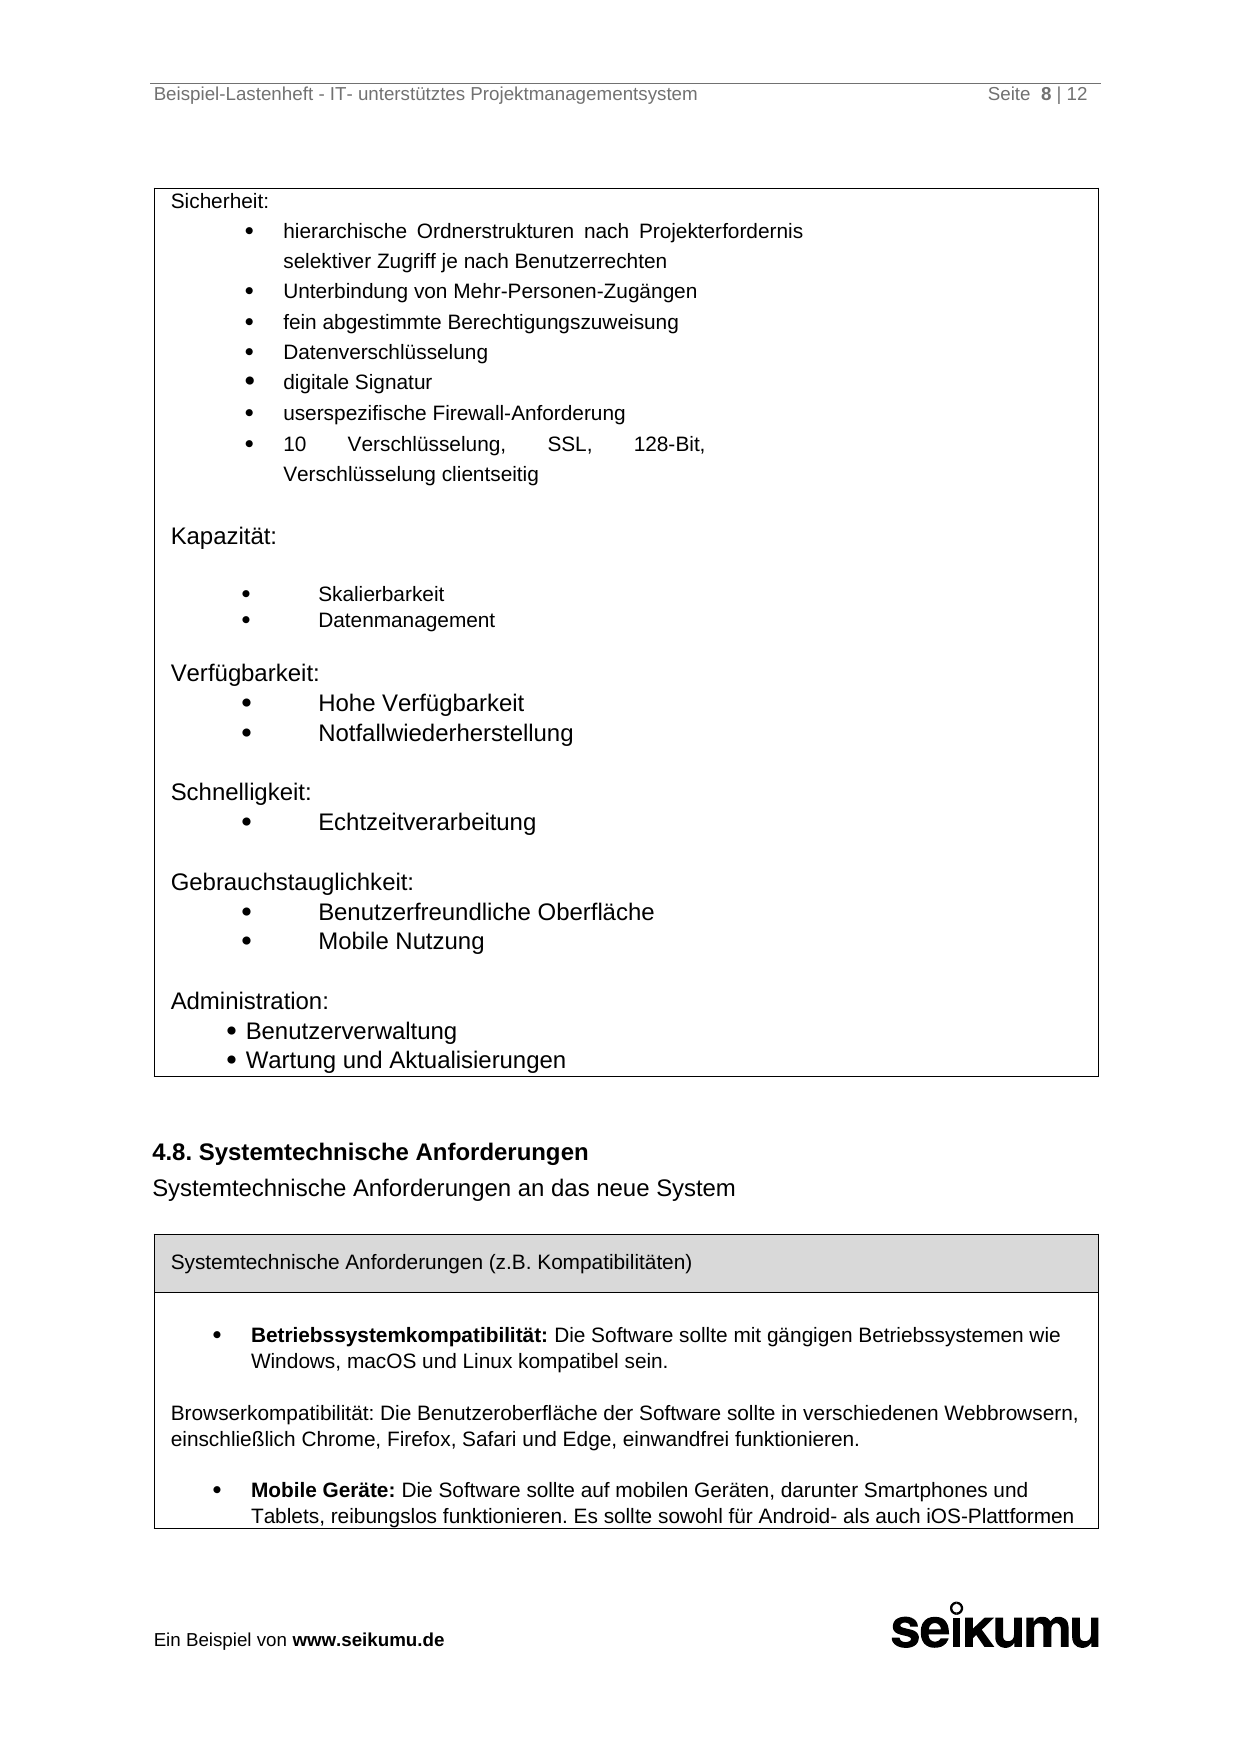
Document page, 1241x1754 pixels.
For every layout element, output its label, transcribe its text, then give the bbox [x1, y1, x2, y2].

text Systemtechnische Anforderungen an das neue System [152, 1174, 1093, 1201]
table_header Systemtechnische Anforderungen (z.B. Kompatibilitäten) [155, 1235, 1098, 1292]
table_cell Sicherheit: hierarchische Ordnerstrukturen nach Projekterfordernis selektiver Zugriff je nach Benutzerrechten Unterbindung von Mehr-Personen-Zugängen fein abgestimmte Berechtigungszuweisung Datenverschlüsselung digitale Signatur userspezifische Firewall-Anforderung 10 Verschlüsselung, SSL, 128-Bit, Verschlüsselung clientseitig Kapazität: Skalierbarkeit Datenmanagement Verfügbarkeit: Hohe Verfügbarkeit Notfallwiederherstellung Schnelligkeit: Echtzeitverarbeitung Gebrauchstauglichkeit: Benutzerfreundliche Oberfläche Mobile Nutzung Administration: Benutzerverwaltung Wartung und Aktualisierungen [155, 189, 1098, 1076]
subtitle Systemtechnische Anforderungen [152, 1138, 1093, 1165]
